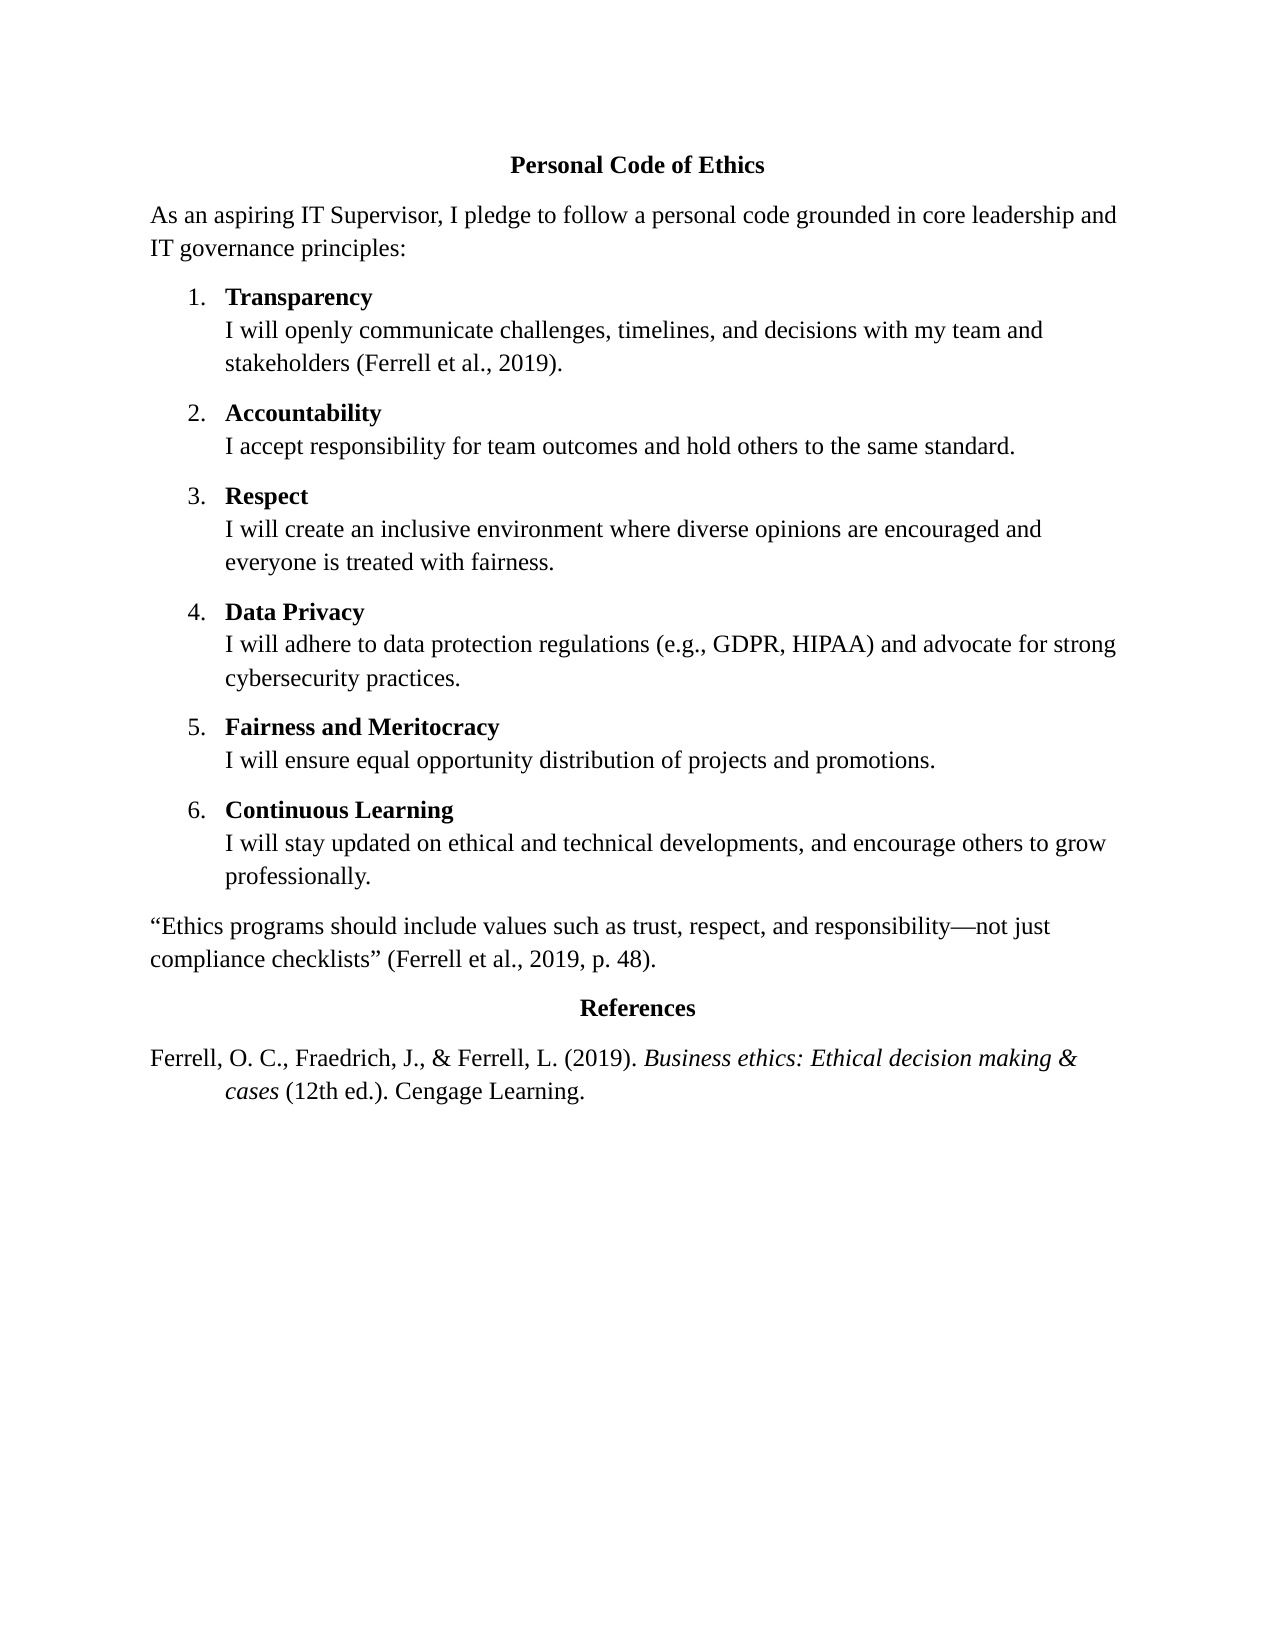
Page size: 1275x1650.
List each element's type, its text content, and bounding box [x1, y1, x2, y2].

list Transparency I will openly communicate challenges, timelines, and decisions with my team and stakeholders (Ferrell et al., 2019). [187, 282, 1125, 377]
list Data Privacy I will adhere to data protection regulations (e.g., GDPR, HIPAA) and advocate for strong cybersecurity practices. [187, 597, 1125, 691]
list Accountability I accept responsibility for team outcomes and hold others to the same standard. [187, 398, 1125, 460]
text “Ethics programs should include values such as trust, respect, and responsibility—not just compliance checklists” (Ferrell et al., 2019, p. 48). [150, 911, 1125, 972]
text References [150, 993, 1125, 1022]
list Continuous Learning I will stay updated on ethical and technical developments, and encourage others to grow professionally. [187, 795, 1125, 890]
list Fairness and Meritocracy I will ensure equal opportunity distribution of projects and promotions. [187, 712, 1125, 774]
text Personal Code of Ethics [150, 150, 1125, 179]
text Ferrell, O. C., Fraedrich, J., & Ferrell, L. (2019). Business ethics: Ethical decision making & cases (12th ed.). Cengage Learning. [150, 1043, 1125, 1105]
list Respect I will create an inclusive environment where diverse opinions are encouraged and everyone is treated with fairness. [187, 481, 1125, 576]
text As an aspiring IT Supervisor, I pledge to follow a personal code grounded in core leadership and IT governance principles: [150, 200, 1125, 261]
